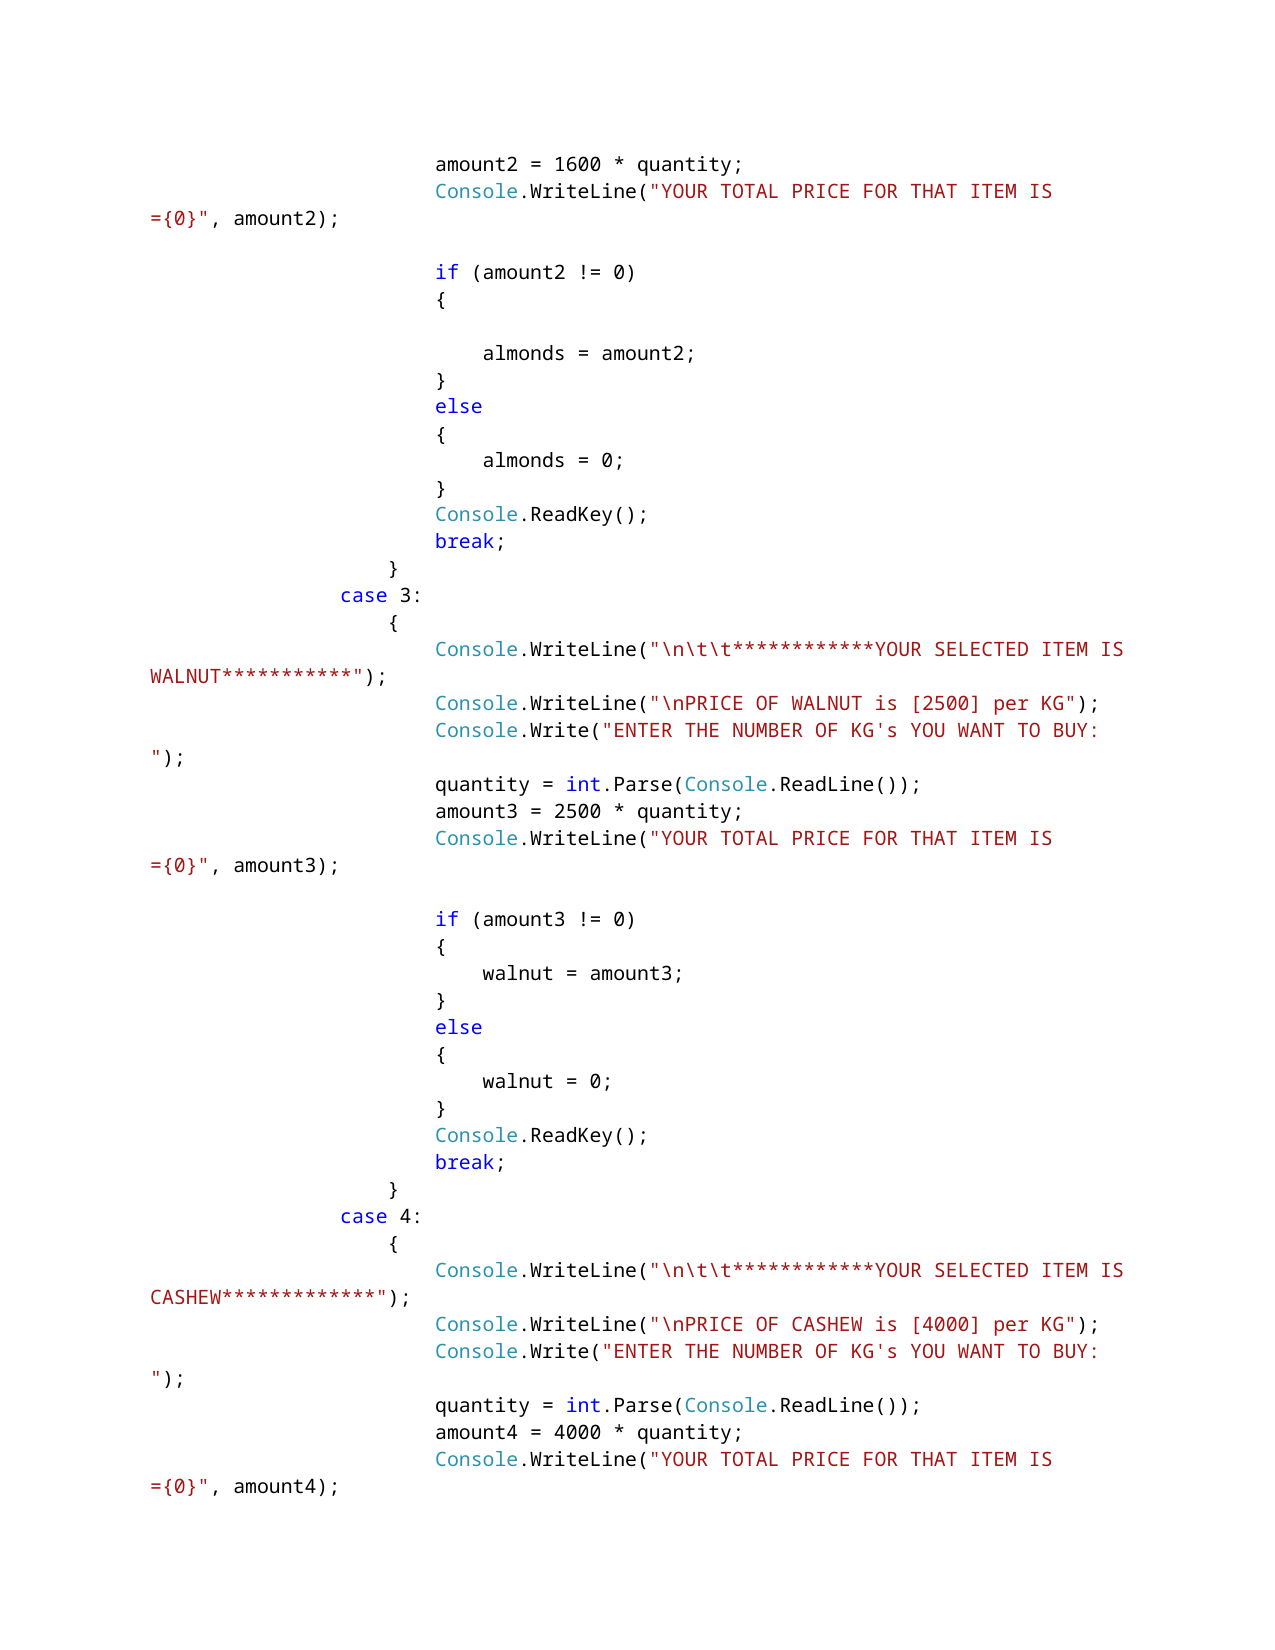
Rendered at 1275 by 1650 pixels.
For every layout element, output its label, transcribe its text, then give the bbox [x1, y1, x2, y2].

text { [150, 609, 1125, 636]
text walnut = 0; [150, 1067, 1125, 1094]
text Console.ReadKey(); [150, 1121, 1125, 1148]
text Console.WriteLine("\n\t\t************YOUR SELECTED ITEM IS CASHEW*************"); [150, 1256, 1125, 1310]
text Console.WriteLine("\nPRICE OF WALNUT is [2500] per KG"); [150, 689, 1125, 717]
text } [150, 555, 1125, 582]
text break; [150, 1148, 1125, 1175]
text { [150, 1040, 1125, 1067]
text if (amount3 != 0) [150, 905, 1125, 932]
text amount2 = 1600 * quantity; [150, 150, 1125, 177]
text Console.WriteLine("YOUR TOTAL PRICE FOR THAT ITEM IS ={0}", amount3); [150, 824, 1125, 878]
text } [150, 474, 1125, 501]
text } [150, 1175, 1125, 1202]
text Console.ReadKey(); [150, 501, 1125, 528]
text else [150, 1013, 1125, 1040]
text } [150, 986, 1125, 1013]
text Console.WriteLine("\n\t\t************YOUR SELECTED ITEM IS WALNUT***********"); [150, 636, 1125, 689]
text } [150, 1094, 1125, 1121]
text Console.WriteLine("YOUR TOTAL PRICE FOR THAT ITEM IS ={0}", amount2); [150, 177, 1125, 231]
text { [150, 420, 1125, 447]
text Console.WriteLine("YOUR TOTAL PRICE FOR THAT ITEM IS ={0}", amount4); [150, 1445, 1125, 1499]
text walnut = amount3; [150, 959, 1125, 986]
text amount4 = 4000 * quantity; [150, 1418, 1125, 1445]
text { [150, 1229, 1125, 1256]
text Console.WriteLine("\nPRICE OF CASHEW is [4000] per KG"); [150, 1310, 1125, 1337]
text else [150, 393, 1125, 420]
text almonds = 0; [150, 447, 1125, 474]
text case 4: [150, 1202, 1125, 1229]
text { [150, 932, 1125, 959]
text almonds = amount2; [150, 339, 1125, 366]
text quantity = int.Parse(Console.ReadLine()); [150, 771, 1125, 797]
text break; [150, 528, 1125, 555]
text quantity = int.Parse(Console.ReadLine()); [150, 1391, 1125, 1418]
text case 3: [150, 582, 1125, 609]
text Console.Write("ENTER THE NUMBER OF KG's YOU WANT TO BUY: "); [150, 1337, 1125, 1391]
text amount3 = 2500 * quantity; [150, 797, 1125, 824]
text Console.Write("ENTER THE NUMBER OF KG's YOU WANT TO BUY: "); [150, 717, 1125, 771]
text } [150, 366, 1125, 393]
text if (amount2 != 0) [150, 258, 1125, 285]
text { [150, 285, 1125, 312]
